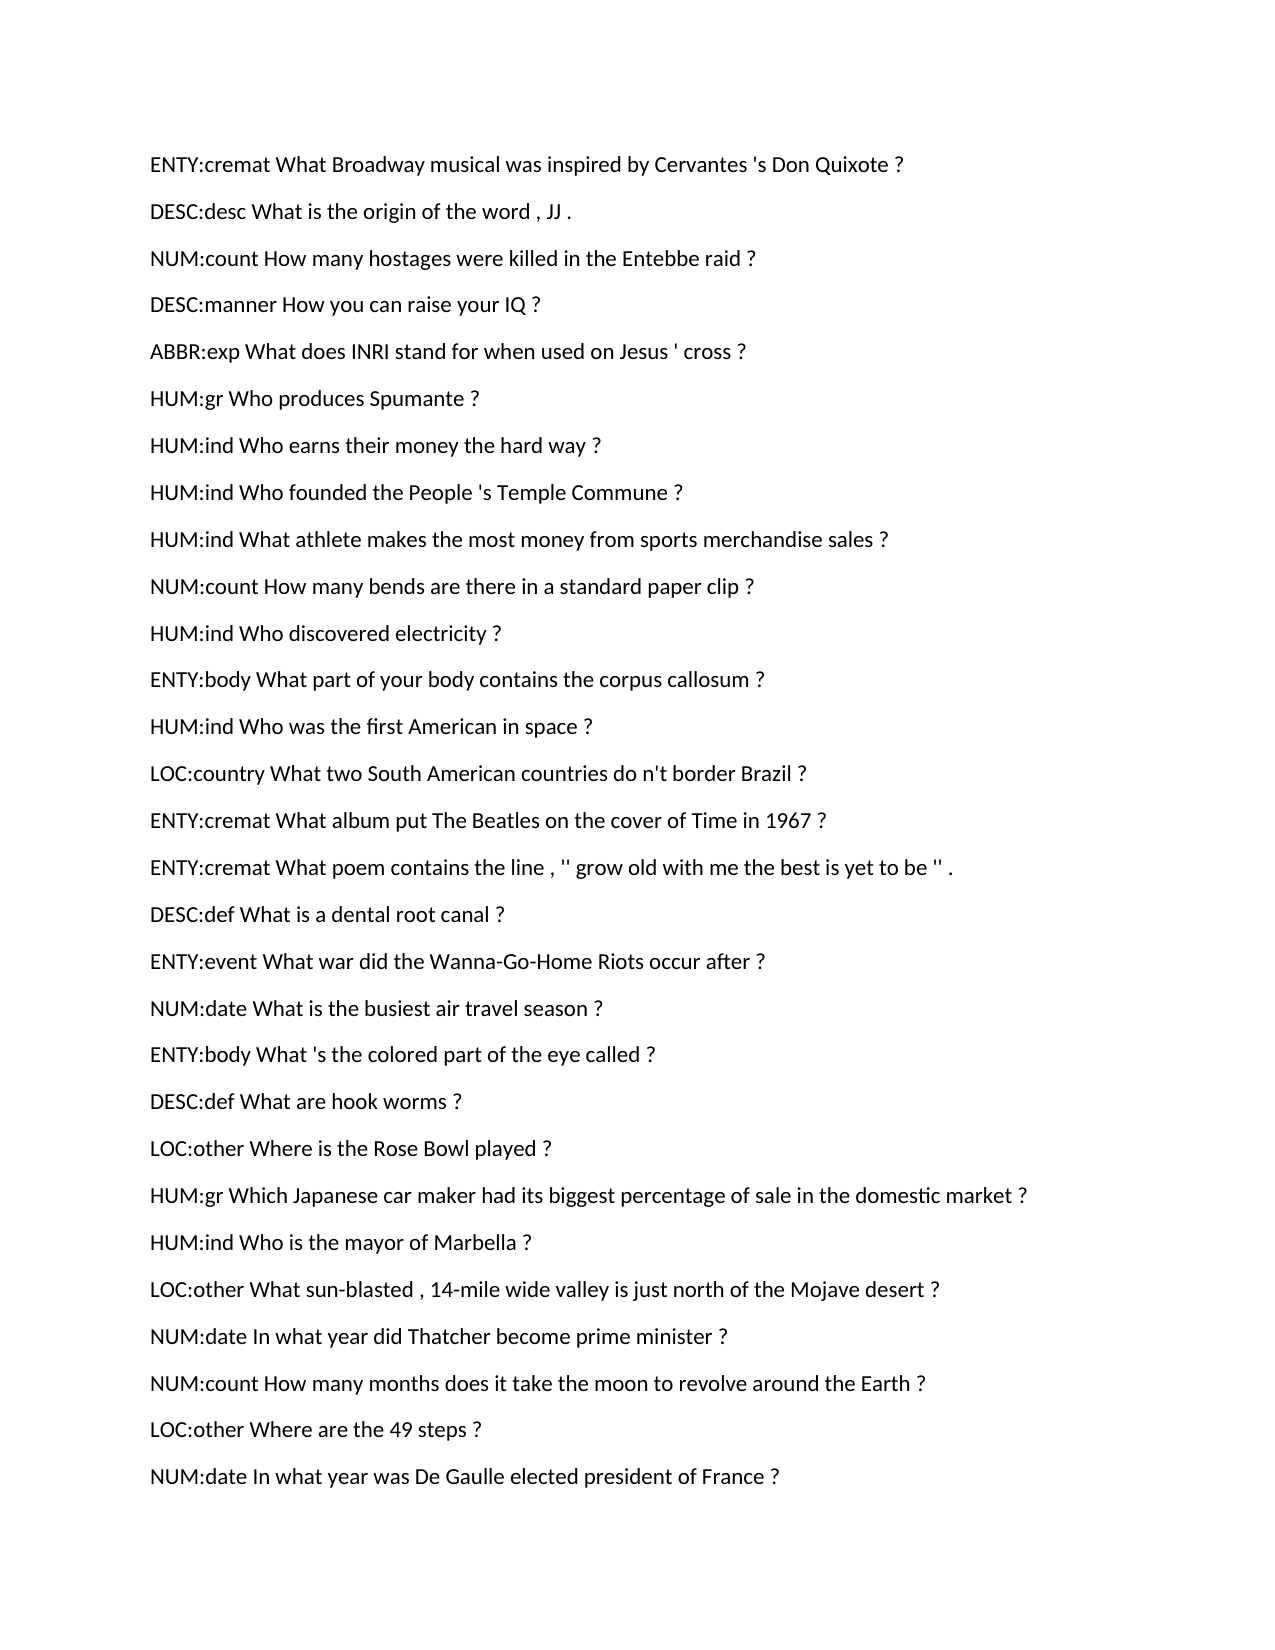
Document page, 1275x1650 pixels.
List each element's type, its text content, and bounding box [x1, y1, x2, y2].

text DESC:def What is a dental root canal ? [150, 900, 1125, 928]
text LOC:other Where are the 49 steps ? [150, 1416, 1125, 1444]
text LOC:country What two South American countries do n't border Brazil ? [150, 759, 1125, 787]
text HUM:gr Who produces Spumante ? [150, 384, 1125, 412]
text HUM:ind Who discovered electricity ? [150, 619, 1125, 647]
text ENTY:cremat What Broadway musical was inspired by Cervantes 's Don Quixote ? [150, 150, 1125, 178]
text DESC:def What are hook worms ? [150, 1087, 1125, 1116]
text ENTY:cremat What album put The Beatles on the cover of Time in 1967 ? [150, 806, 1125, 834]
text ENTY:body What part of your body contains the corpus callosum ? [150, 666, 1125, 694]
text DESC:manner How you can raise your IQ ? [150, 291, 1125, 319]
text ENTY:body What 's the colored part of the eye called ? [150, 1041, 1125, 1069]
text HUM:ind Who is the mayor of Marbella ? [150, 1228, 1125, 1256]
text ABBR:exp What does INRI stand for when used on Jesus ' cross ? [150, 337, 1125, 366]
text HUM:ind Who earns their money the hard way ? [150, 431, 1125, 459]
text NUM:count How many hostages were killed in the Entebbe raid ? [150, 244, 1125, 272]
text NUM:date What is the busiest air travel season ? [150, 994, 1125, 1022]
text ENTY:cremat What poem contains the line , '' grow old with me the best is yet to be '' . [150, 853, 1125, 881]
text DESC:desc What is the origin of the word , JJ . [150, 197, 1125, 225]
text ENTY:event What war did the Wanna-Go-Home Riots occur after ? [150, 947, 1125, 975]
text HUM:gr Which Japanese car maker had its biggest percentage of sale in the domestic market ? [150, 1181, 1125, 1209]
text HUM:ind Who was the first American in space ? [150, 712, 1125, 741]
text NUM:count How many months does it take the moon to revolve around the Earth ? [150, 1369, 1125, 1397]
text LOC:other What sun-blasted , 14-mile wide valley is just north of the Mojave desert ? [150, 1275, 1125, 1303]
text HUM:ind Who founded the People 's Temple Commune ? [150, 478, 1125, 506]
text HUM:ind What athlete makes the most money from sports merchandise sales ? [150, 525, 1125, 553]
text NUM:count How many bends are there in a standard paper clip ? [150, 572, 1125, 600]
text NUM:date In what year was De Gaulle elected president of France ? [150, 1462, 1125, 1491]
text NUM:date In what year did Thatcher become prime minister ? [150, 1322, 1125, 1350]
text LOC:other Where is the Rose Bowl played ? [150, 1134, 1125, 1162]
